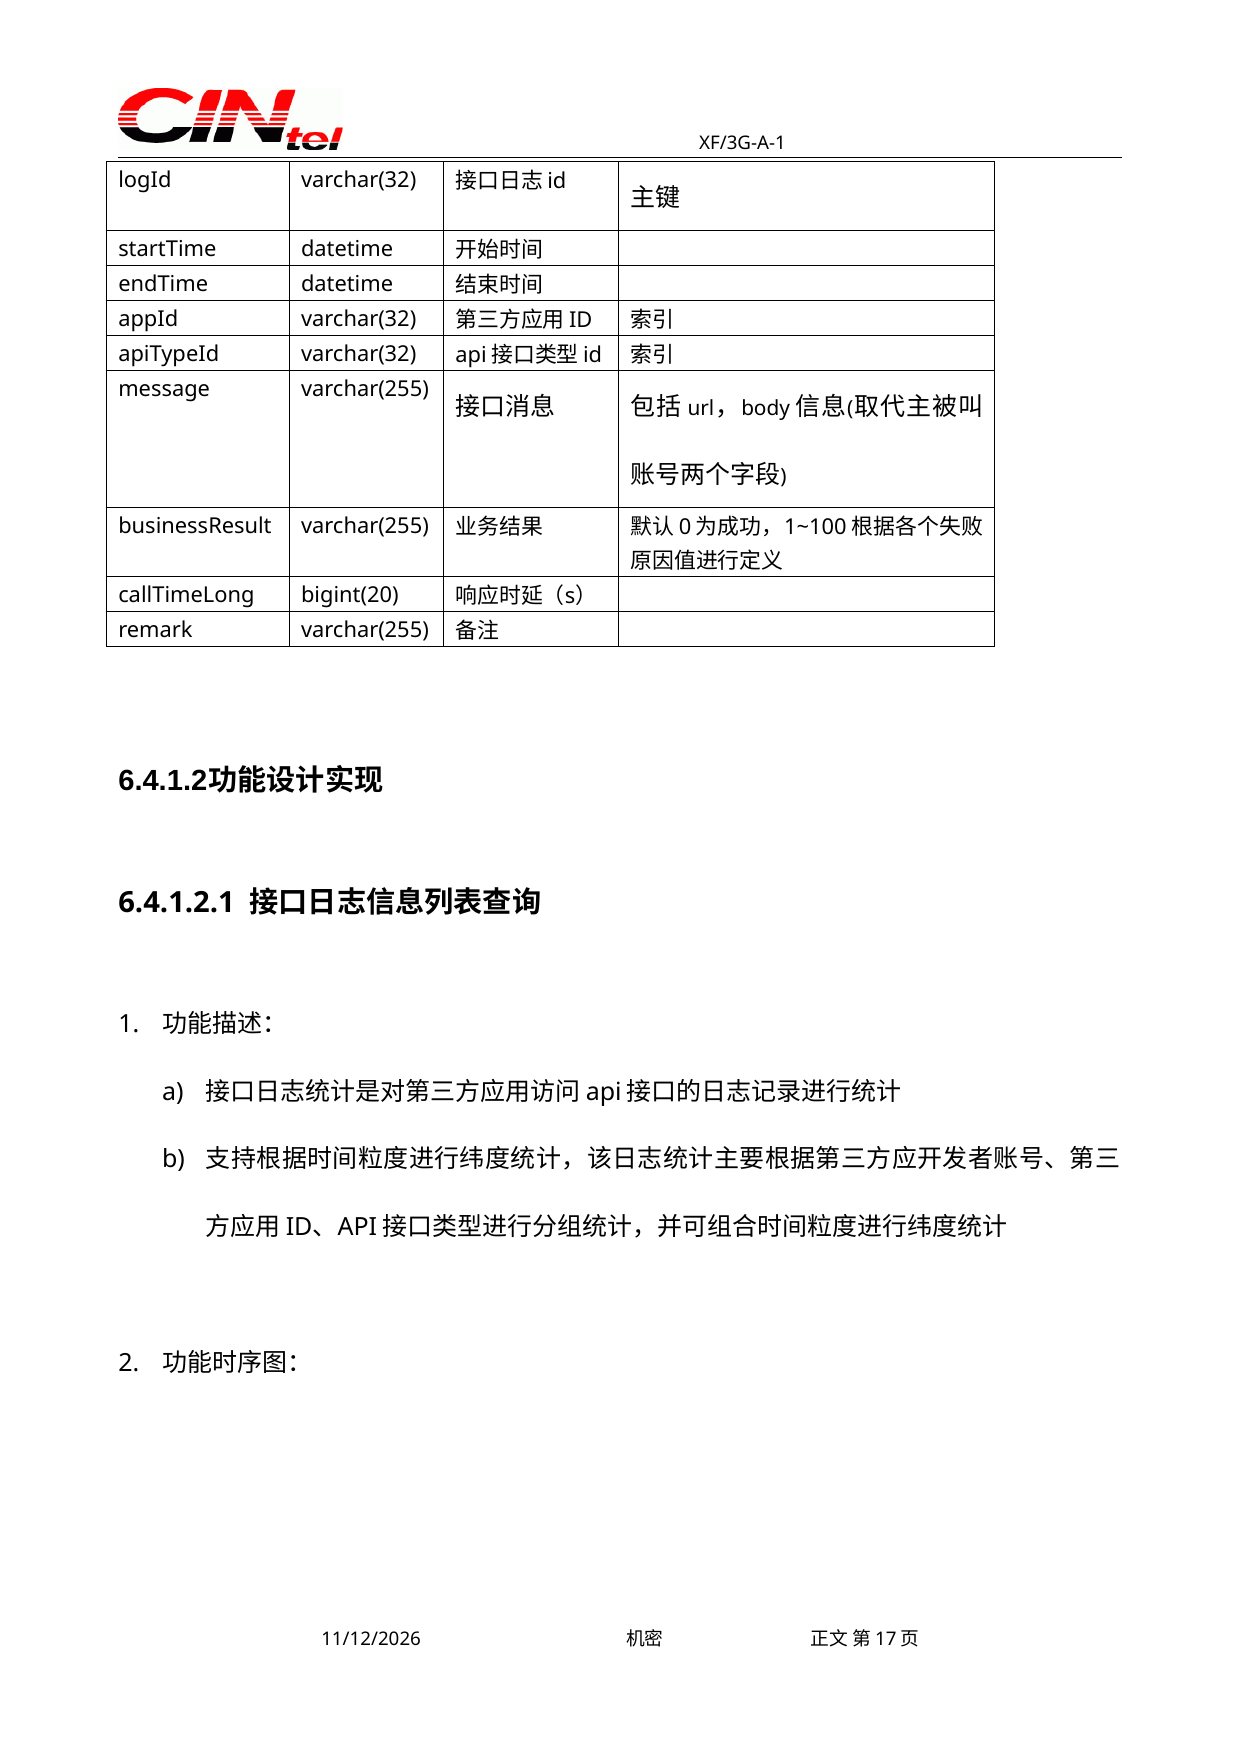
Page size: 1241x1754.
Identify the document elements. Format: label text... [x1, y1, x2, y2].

table_cell callTimeLong [107, 577, 289, 611]
subtitle 功能设计实现 [118, 744, 1122, 812]
table_cell api接口类型id [444, 336, 618, 370]
table_cell remark [107, 612, 289, 646]
table_cell datetime [290, 266, 443, 300]
table_cell 结束时间 [444, 266, 618, 300]
table_cell varchar(255) [290, 508, 443, 576]
table_cell varchar(255) [290, 371, 443, 507]
table_cell endTime [107, 266, 289, 300]
table_cell varchar(32) [290, 301, 443, 335]
table_cell 接口消息 [444, 371, 618, 507]
table_cell 默认0为成功，1~100根据各个失败原因值进行定义 [619, 508, 994, 576]
table_cell [619, 231, 994, 265]
table_cell 第三方应用ID [444, 301, 618, 335]
table_cell 索引 [619, 336, 994, 370]
table_cell logId [107, 162, 289, 230]
subtitle 接口日志信息列表查询 [118, 866, 1122, 933]
table_cell appId [107, 301, 289, 335]
table_cell 备注 [444, 612, 618, 646]
table_cell apiTypeId [107, 336, 289, 370]
table_cell varchar(32) [290, 162, 443, 230]
list 支持根据时间粒度进行纬度统计，该日志统计主要根据第三方应开发者账号、第三方应用ID、API接口类型进行分组统计，并可组合时间粒度进行纬度统计 [162, 1123, 1122, 1259]
table_cell message [107, 371, 289, 507]
picture [118, 88, 343, 150]
table_cell [619, 612, 994, 646]
table_cell [619, 266, 994, 300]
table_cell startTime [107, 231, 289, 265]
list 功能时序图： [118, 1327, 1122, 1395]
table_cell 包括url，body信息(取代主被叫账号两个字段) [619, 371, 994, 507]
table_cell businessResult [107, 508, 289, 576]
table_cell 业务结果 [444, 508, 618, 576]
table_cell varchar(255) [290, 612, 443, 646]
table_cell 开始时间 [444, 231, 618, 265]
table_cell varchar(32) [290, 336, 443, 370]
list 功能描述： [118, 987, 1122, 1055]
table_cell datetime [290, 231, 443, 265]
table_cell [619, 577, 994, 611]
table_cell 索引 [619, 301, 994, 335]
table_cell 接口日志id [444, 162, 618, 230]
table_cell 主键 [619, 162, 994, 230]
table_cell bigint(20) [290, 577, 443, 611]
list 接口日志统计是对第三方应用访问api接口的日志记录进行统计 [162, 1055, 1122, 1123]
table_cell 响应时延（s） [444, 577, 618, 611]
